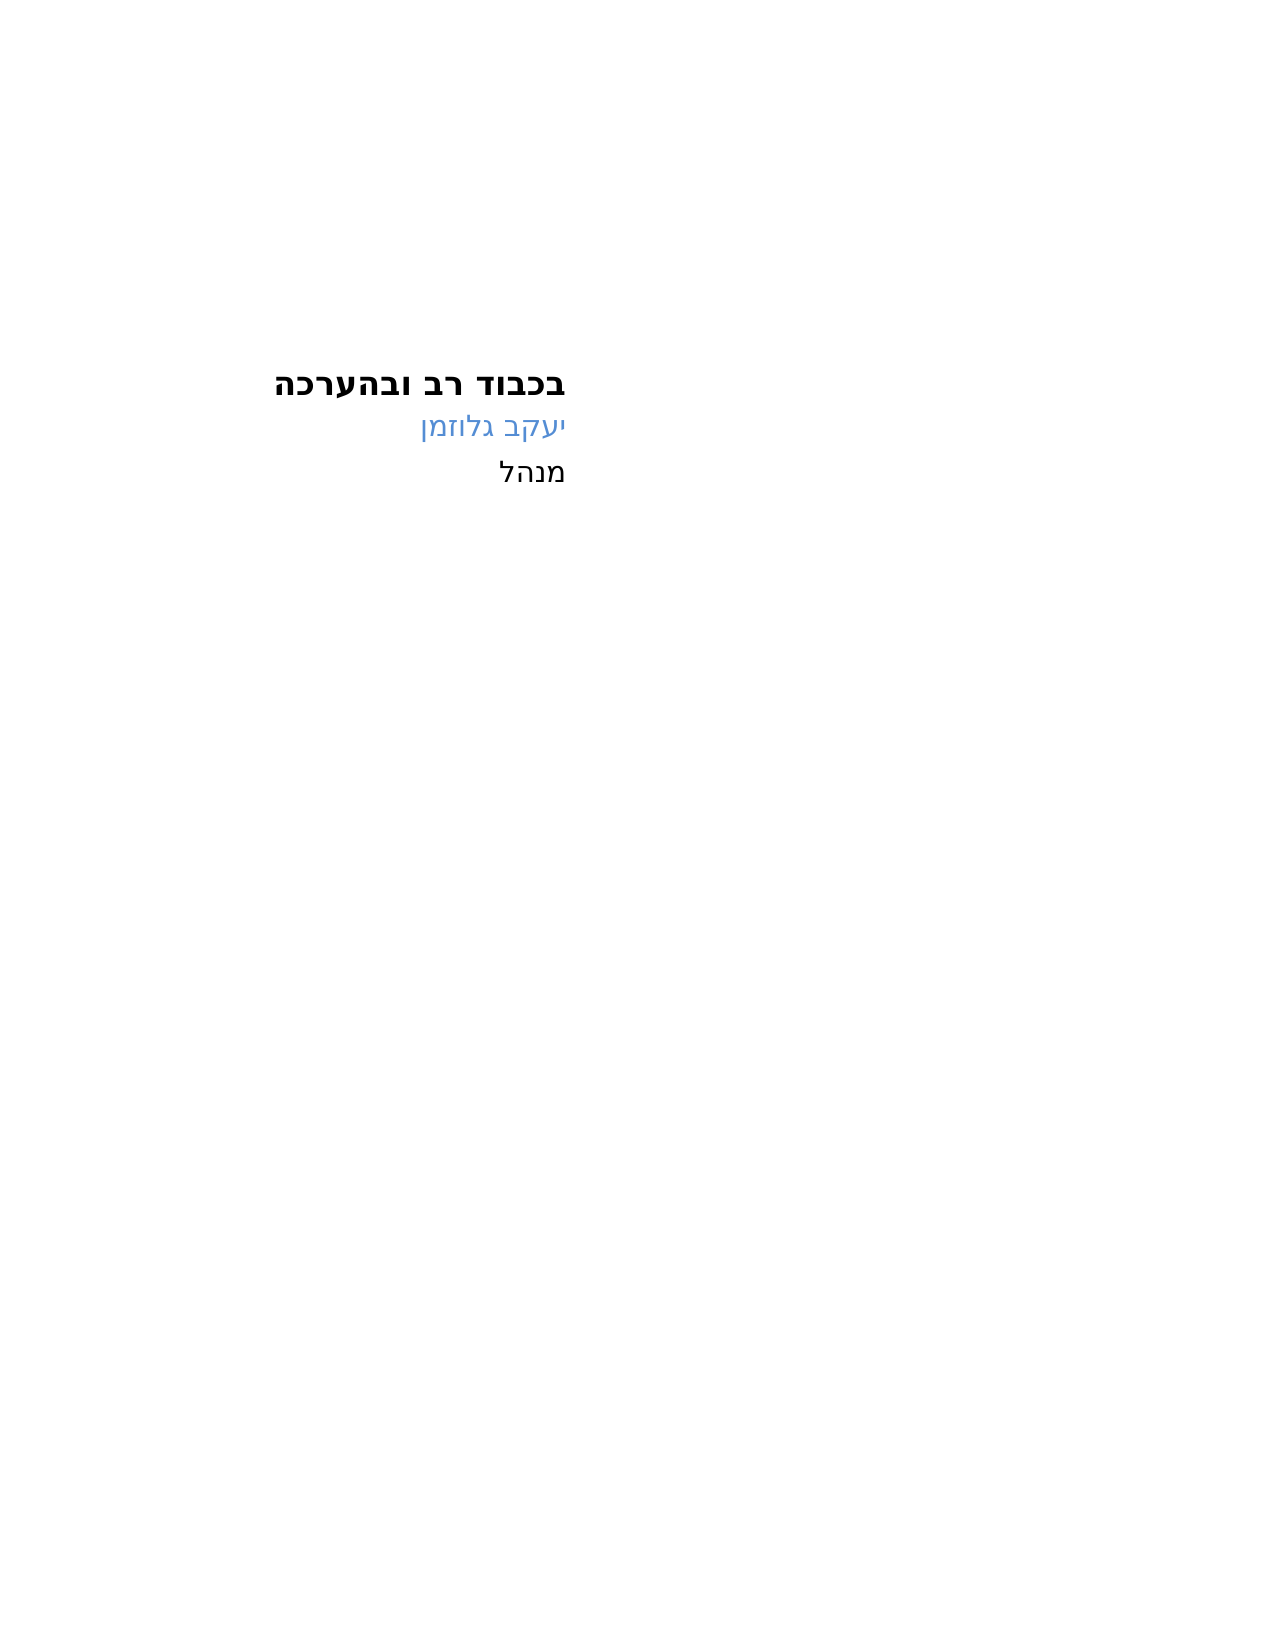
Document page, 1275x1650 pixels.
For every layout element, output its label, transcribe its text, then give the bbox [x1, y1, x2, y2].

text יעקב גלוזמן [89, 411, 566, 443]
text מנהל [89, 459, 566, 488]
text בכבוד רב ובהערכה [89, 366, 566, 403]
